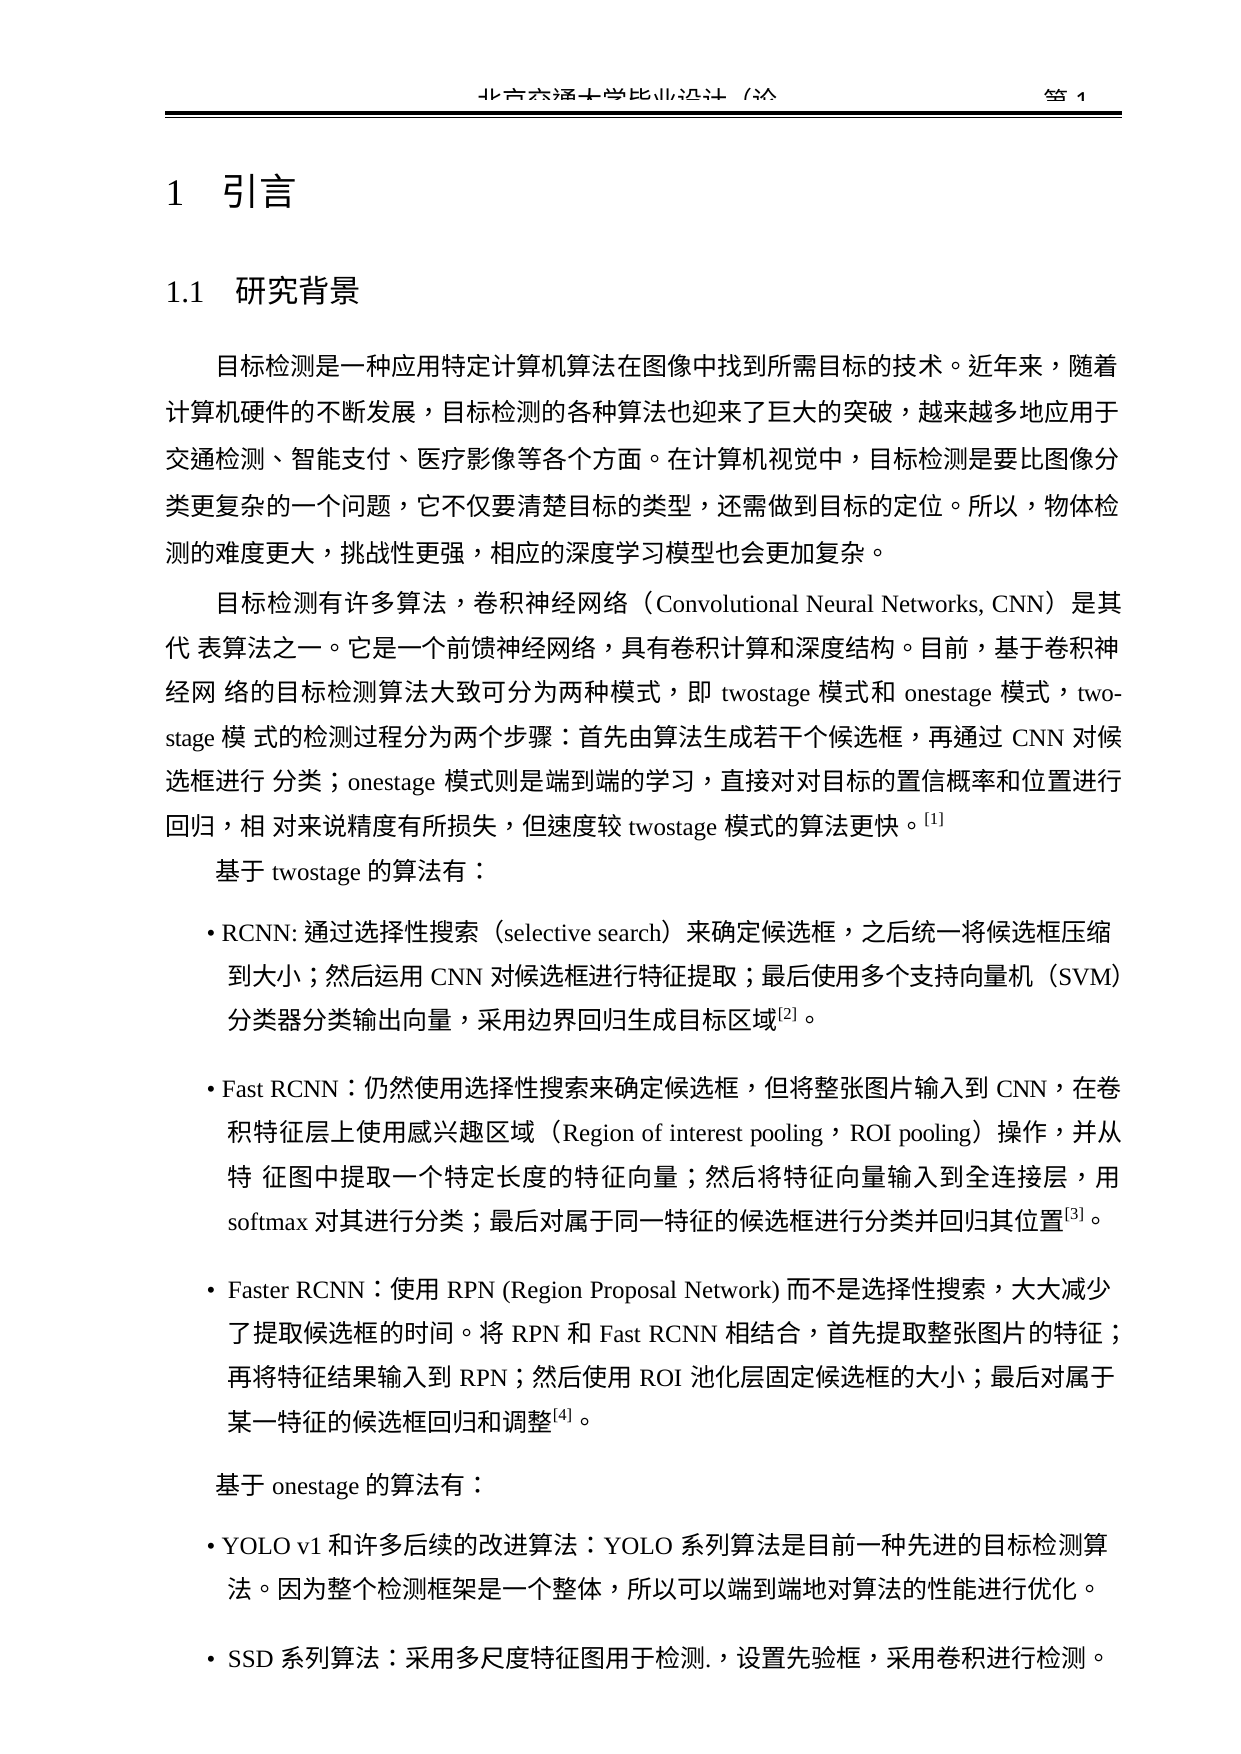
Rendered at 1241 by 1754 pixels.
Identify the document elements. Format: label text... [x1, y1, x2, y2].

text 目标检测是一种应用特定计算机算法在图像中找到所需目标的技术。近年来，随着 计算机硬件的不断发展，目标检测的各种算法也迎来了巨大的突破，越来越多地应用于 交通检测、智能支付、医疗影像等各个方面。在计算机视觉中，目标检测是要比图像分 类更复杂的一个问题，它不仅要清楚目标的类型，还需做到目标的定位。所以，物体检 测的难度更大，挑战性更强，相应的深度学习模型也会更加复杂。 [165, 348, 1122, 570]
text • Fast R­CNN：仍然使用选择性搜索来确定候选框，但将整张图片输入到 CNN，在卷 积特征层上使用感兴趣区域（Region of interest pooling，ROI pooling）操作，并从特 征图中提取一个特定长度的特征向量；然后将特征向量输入到全连接层，用 softmax 对其进行分类；最后对属于同一特征的候选框进行分类并回归其位置[3]。 [206, 1071, 1122, 1238]
text • YOLO v1 和许多后续的改进算法：YOLO 系列算法是目前一种先进的目标检测算 法。因为整个检测框架是一个整体，所以可以端到端地对算法的性能进行优化。 [206, 1528, 1141, 1606]
text • SSD 系列算法：采用多尺度特征图用于检测.，设置先验框，采用卷积进行检测。 [206, 1641, 1141, 1675]
subtitle 1.1 研究背景 [165, 269, 1141, 312]
subtitle 1 引言 [165, 165, 1141, 216]
text • R­CNN: 通过选择性搜索（selective search）来确定候选框，之后统一将候选框压缩 到大小；然后运用 CNN 对候选框进行特征提取；最后使用多个支持向量机（SVM） 分类器分类输出向量，采用边界回归生成目标区域[2]。 [206, 914, 1141, 1037]
list Faster R­CNN：使用 RPN (Region Proposal Network) 而不是选择性搜索，大大减少 了提取候选框的时间。将 RPN 和 Fast R­CNN 相结合，首先提取整张图片的特征； 再将特征结果输入到 RPN；然后使用 ROI 池化层固定候选框的大小；最后对属于 某一特征的候选框回归和调整[4]。 [206, 1272, 1141, 1438]
text 目标检测有许多算法，卷积神经网络（Convolutional Neural Networks, CNN）是其代 表算法之一。它是一个前馈神经网络，具有卷积计算和深度结构。目前，基于卷积神经网 络的目标检测算法大致可分为两种模式，即 two­stage 模式和 one­stage 模式，two­stage 模 式的检测过程分为两个步骤：首先由算法生成若干个候选框，再通过 CNN 对候选框进行 分类；one­stage 模式则是端到端的学习，直接对对目标的置信概率和位置进行回归，相 对来说精度有所损失，但速度较 two­stage 模式的算法更快。[1] [165, 586, 1122, 843]
text 基于 one­stage 的算法有： [215, 1467, 1141, 1501]
text 基于 two­stage 的算法有： [215, 854, 1141, 888]
